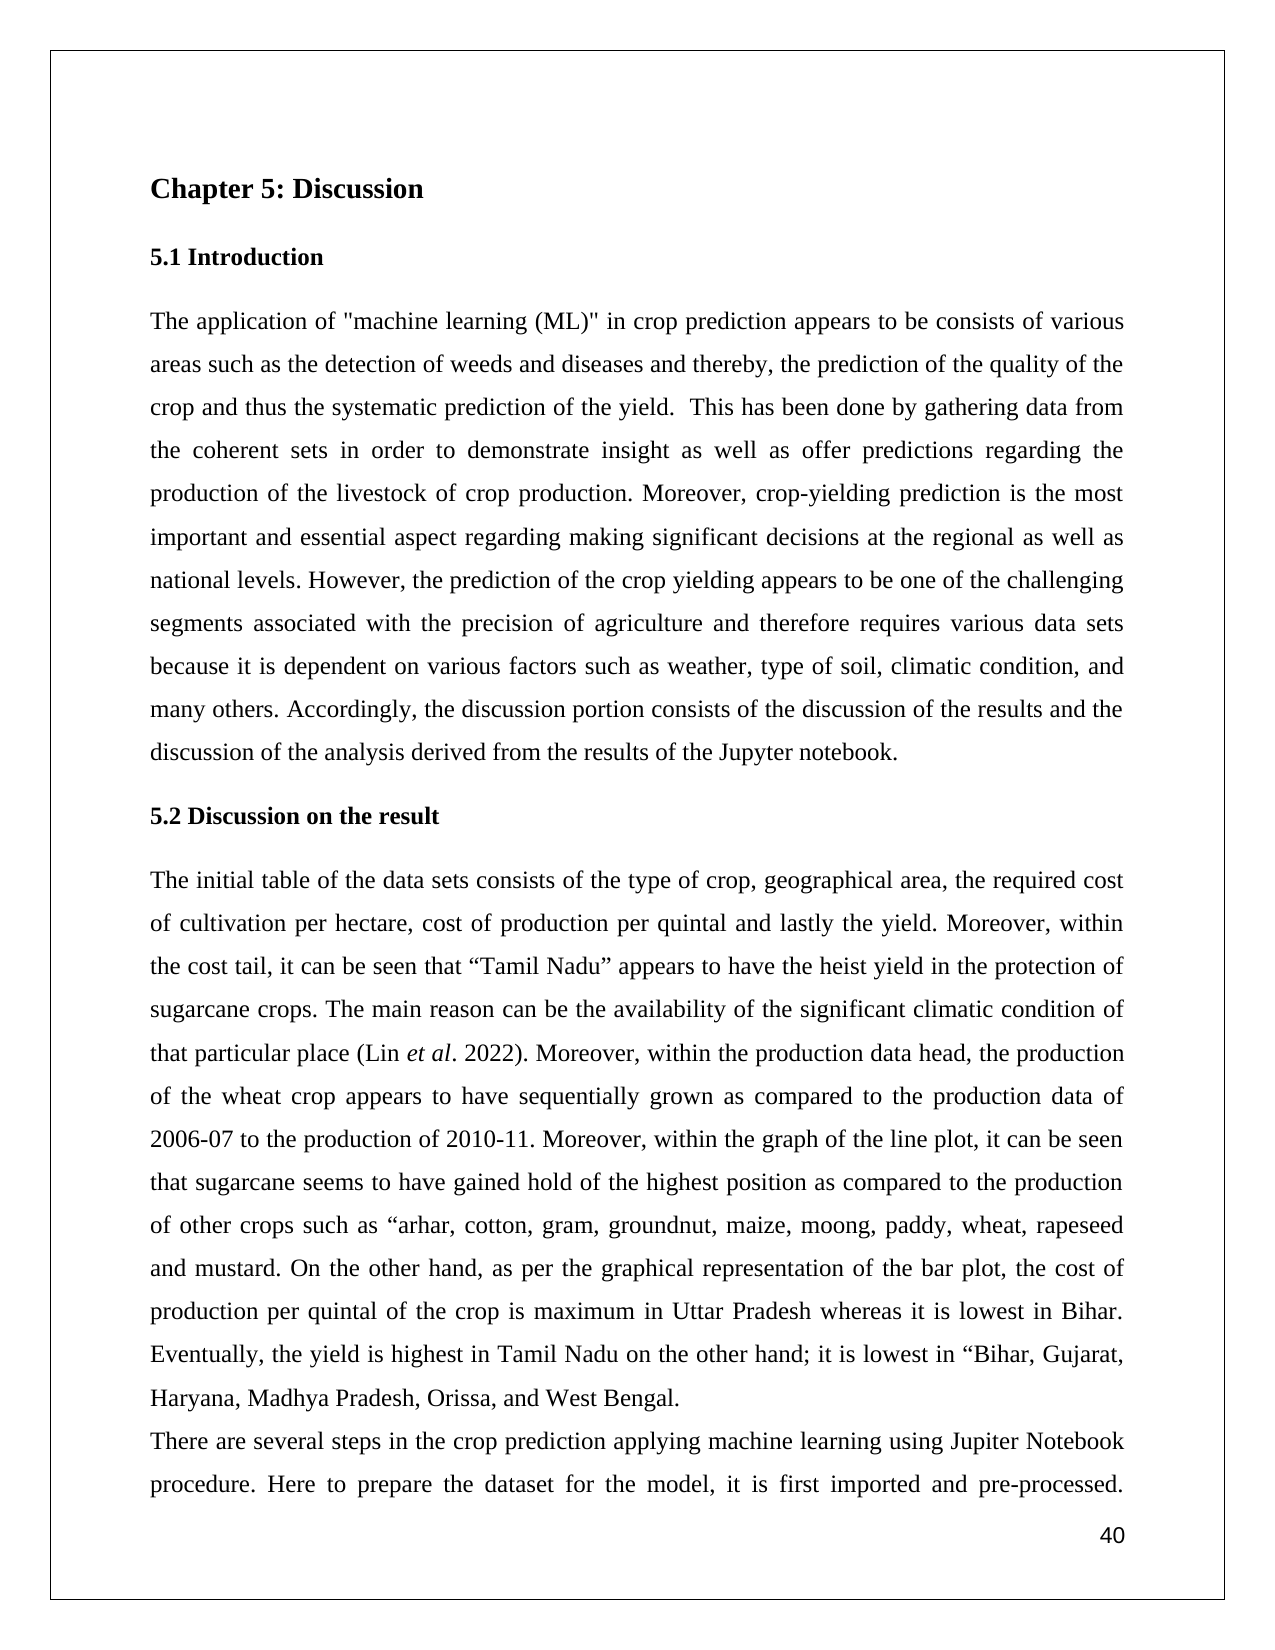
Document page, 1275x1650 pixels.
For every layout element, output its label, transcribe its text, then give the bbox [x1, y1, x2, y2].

text The initial table of the data sets consists of the type of crop, geographical area, the required cost of cultivation per hectare, cost of production per quintal and lastly the yield. Moreover, within the cost tail, it can be seen that “Tamil Nadu” appears to have the heist yield in the protection of sugarcane crops. The main reason can be the availability of the significant climatic condition of that particular place (Lin et al. 2022). Moreover, within the production data head, the production of the wheat crop appears to have sequentially grown as compared to the production data of 2006-07 to the production of 2010-11. Moreover, within the graph of the line plot, it can be seen that sugarcane seems to have gained hold of the highest position as compared to the production of other crops such as “arhar, cotton, gram, groundnut, maize, moong, paddy, wheat, rapeseed and mustard. On the other hand, as per the graphical representation of the bar plot, the cost of production per quintal of the crop is maximum in Uttar Pradesh whereas it is lowest in Bihar. Eventually, the yield is highest in Tamil Nadu on the other hand; it is lowest in “Bihar, Gujarat, Haryana, Madhya Pradesh, Orissa, and West Bengal. [150, 865, 1125, 1411]
subtitle Chapter 5: Discussion [150, 171, 1125, 204]
subtitle 5.2 Discussion on the result [150, 801, 1125, 830]
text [150, 1426, 1125, 1498]
text The application of "machine learning (ML)" in crop prediction appears to be consists of various areas such as the detection of weeds and diseases and thereby, the prediction of the quality of the crop and thus the systematic prediction of the yield. This has been done by gathering data from the coherent sets in order to demonstrate insight as well as offer predictions regarding the production of the livestock of crop production. Moreover, crop-yielding prediction is the most important and essential aspect regarding making significant decisions at the regional as well as national levels. However, the prediction of the crop yielding appears to be one of the challenging segments associated with the precision of agriculture and therefore requires various data sets because it is dependent on various factors such as weather, type of soil, climatic condition, and many others. Accordingly, the discussion portion consists of the discussion of the results and the discussion of the analysis derived from the results of the Jupyter notebook. [150, 306, 1125, 766]
subtitle 5.1 Introduction [150, 242, 1125, 271]
